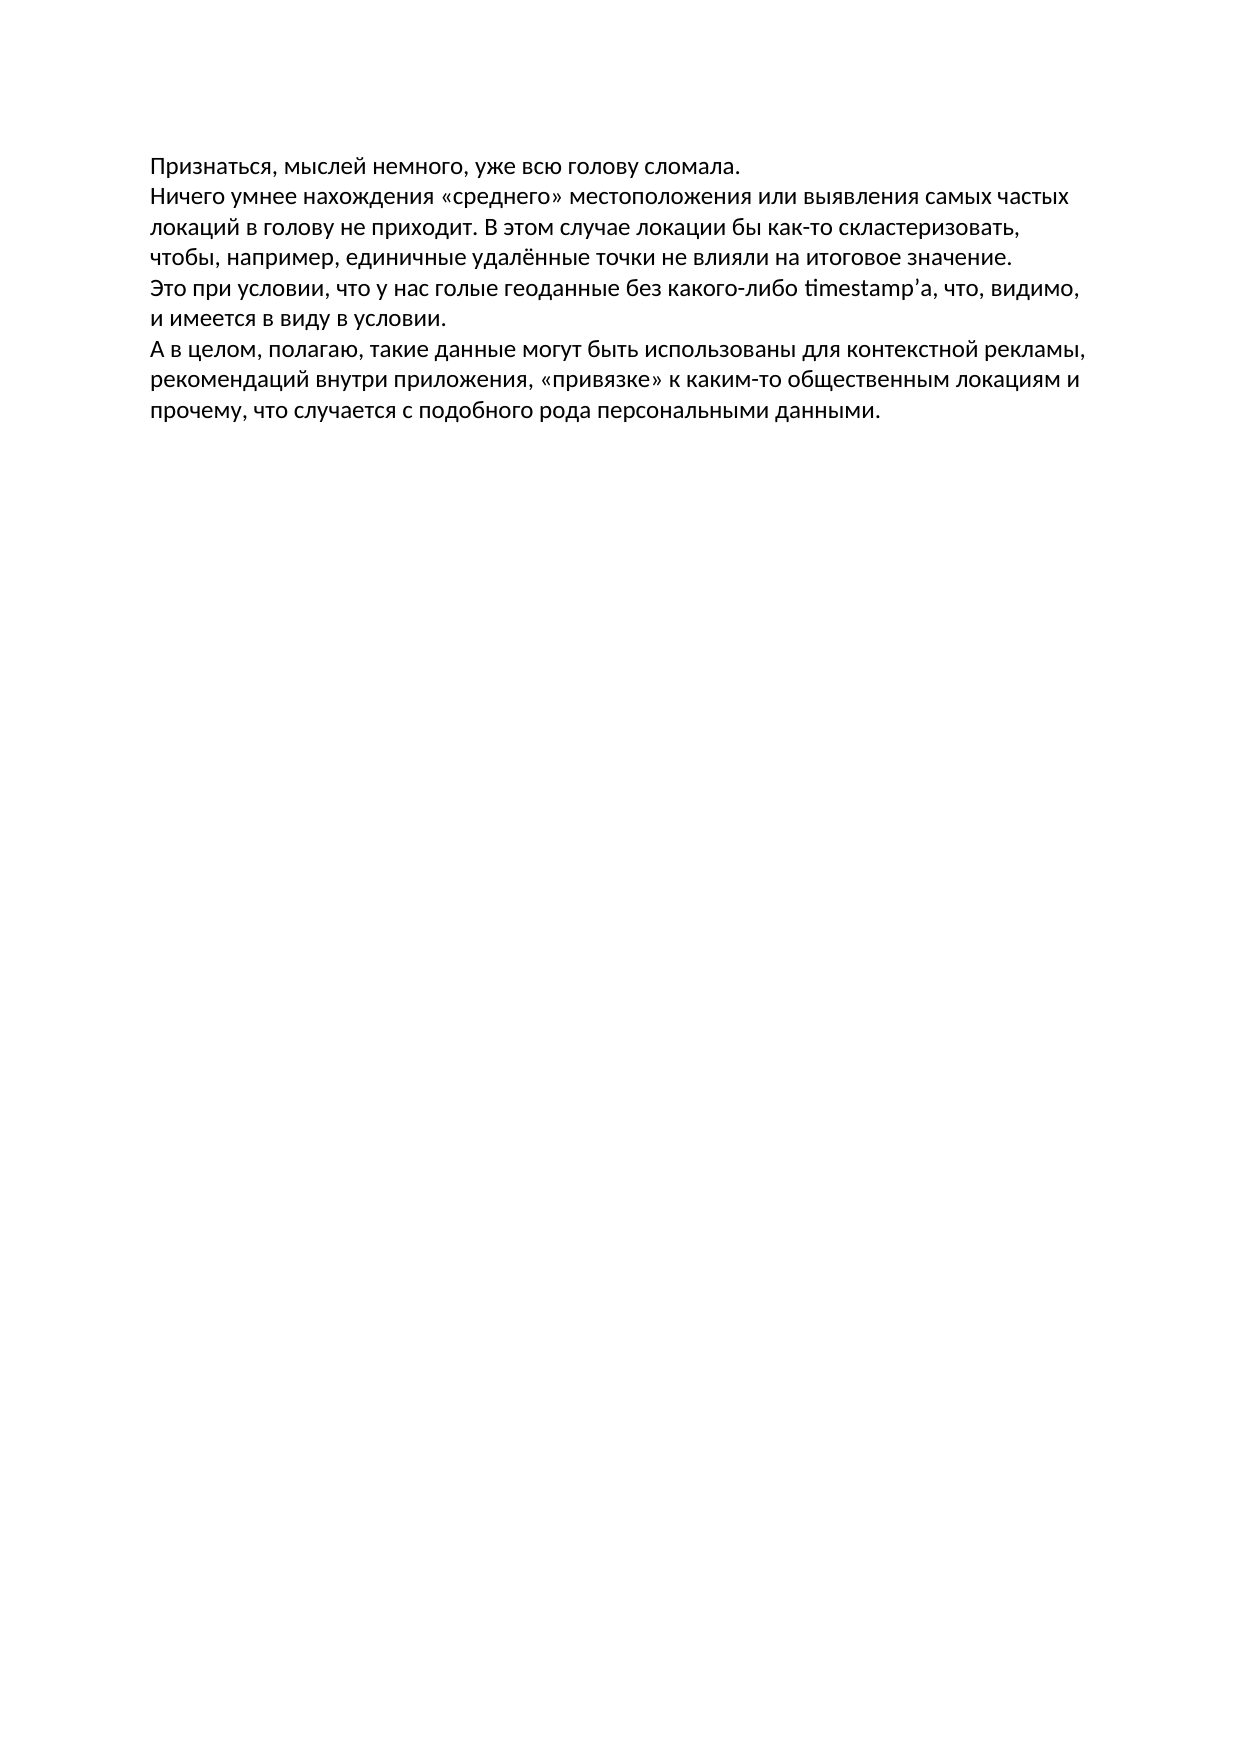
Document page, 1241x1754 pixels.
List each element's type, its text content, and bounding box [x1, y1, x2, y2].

text Признаться, мыслей немного, уже всю голову сломала. [150, 150, 1090, 181]
text Ничего умнее нахождения «среднего» местоположения или выявления самых частых локаций в голову не приходит. В этом случае локации бы как-то скластеризовать, чтобы, например, единичные удалённые точки не влияли на итоговое значение. [150, 181, 1090, 272]
text А в целом, полагаю, такие данные могут быть использованы для контекстной рекламы, рекомендаций внутри приложения, «привязке» к каким-то общественным локациям и прочему, что случается с подобного рода персональными данными. [150, 333, 1090, 425]
text Это при условии, что у нас голые геоданные без какого-либо timestamp’а, что, видимо, и имеется в виду в условии. [150, 272, 1090, 333]
